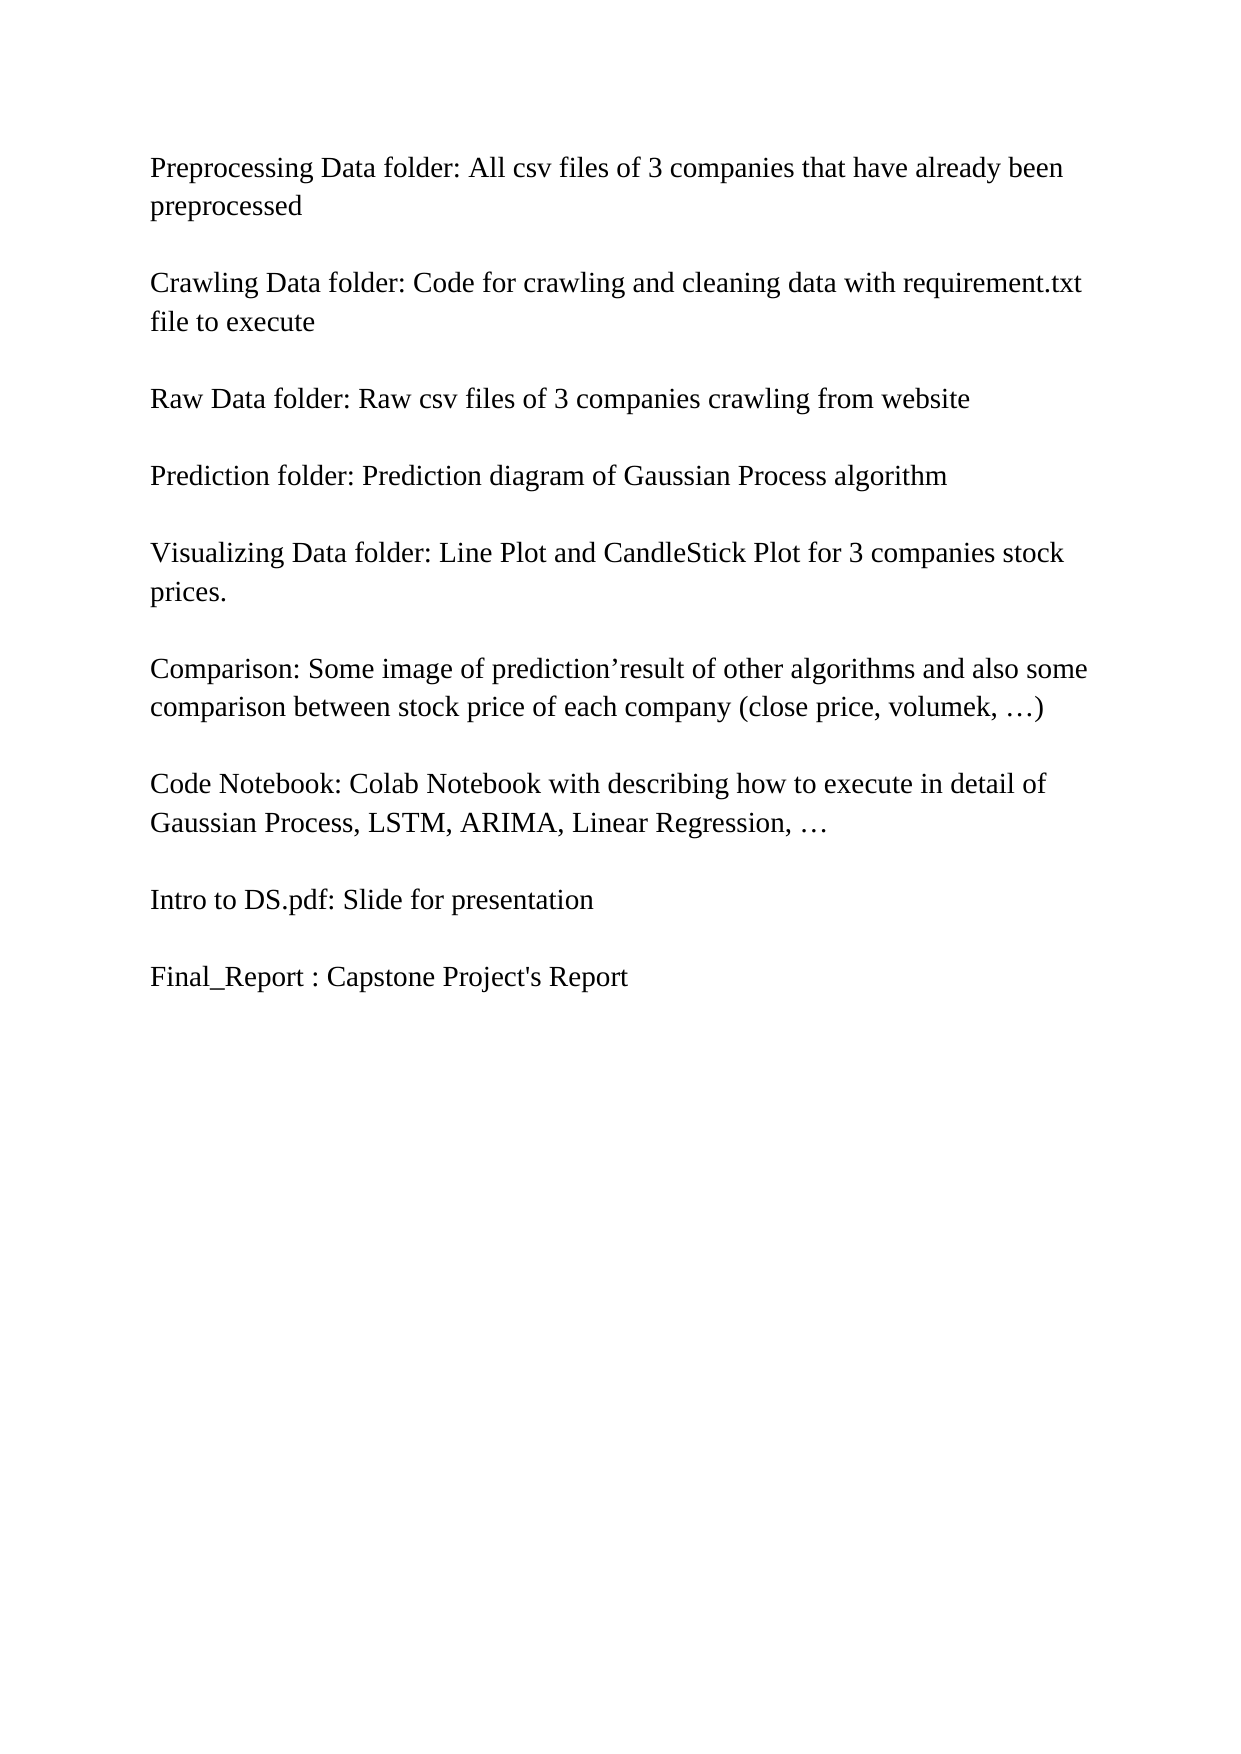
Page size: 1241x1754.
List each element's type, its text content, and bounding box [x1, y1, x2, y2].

text Prediction folder: Prediction diagram of Gaussian Process algorithm [150, 458, 1090, 492]
text Intro to DS.pdf: Slide for presentation [150, 882, 1090, 916]
text Raw Data folder: Raw csv files of 3 companies crawling from website [150, 381, 1090, 415]
text Final_Report : Capstone Project's Report [150, 959, 1090, 993]
text Comparison: Some image of prediction’result of other algorithms and also some comparison between stock price of each company (close price, volumek, …) [150, 651, 1090, 723]
text Crawling Data folder: Code for crawling and cleaning data with requirement.txt file to execute [150, 266, 1090, 338]
text Code Notebook: Colab Notebook with describing how to execute in detail of Gaussian Process, LSTM, ARIMA, Linear Regression, … [150, 767, 1090, 839]
text Visualizing Data folder: Line Plot and CandleStick Plot for 3 companies stock prices. [150, 535, 1090, 607]
text Preprocessing Data folder: All csv files of 3 companies that have already been preprocessed [150, 150, 1090, 222]
